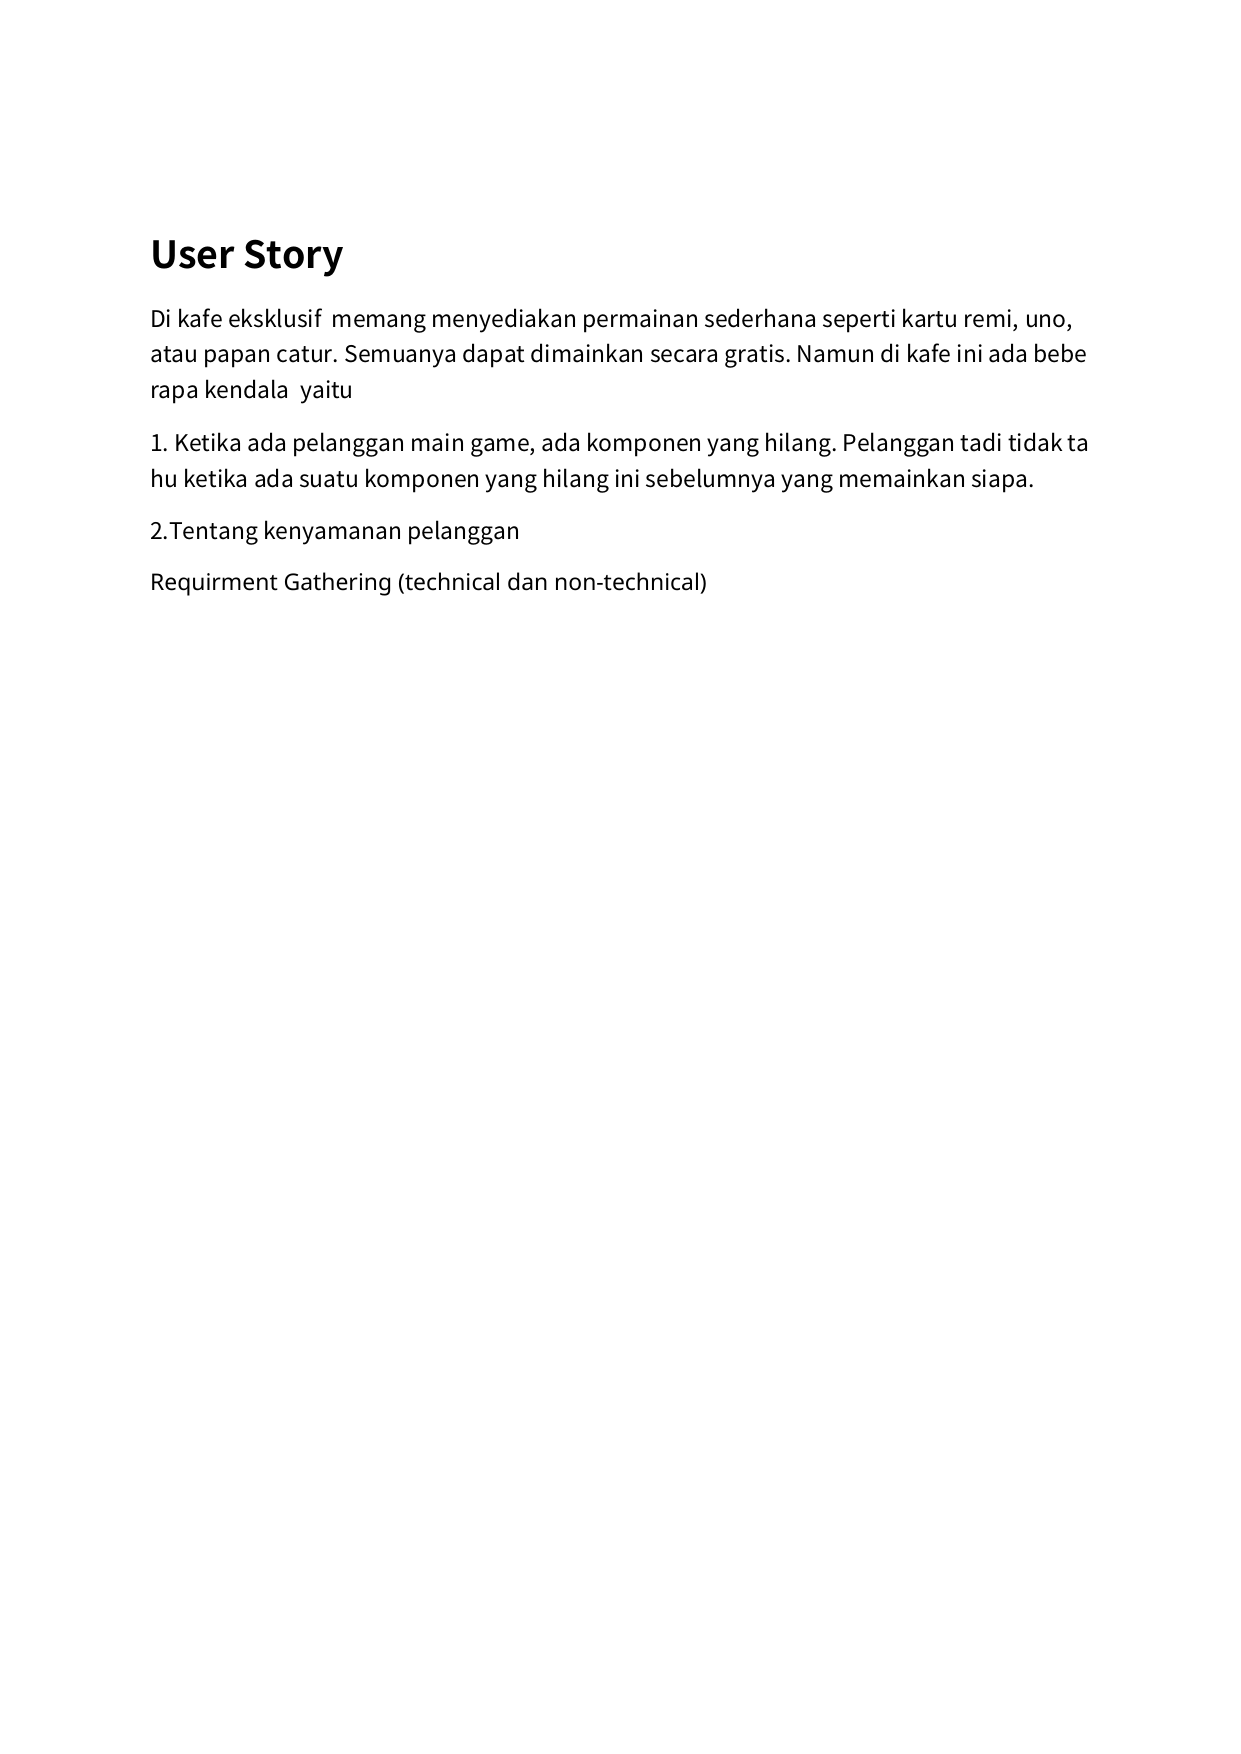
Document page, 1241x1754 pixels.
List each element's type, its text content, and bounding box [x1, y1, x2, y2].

text Di kafe eksklusif memang menyediakan permainan sederhana seperti kartu remi, uno, atau papan catur. Semuanya dapat dimainkan secara gratis. Namun di kafe ini ada beberapa kendala yaitu [150, 300, 1090, 405]
text 2.Tentang kenyamanan pelanggan [150, 513, 1090, 546]
text 1. Ketika ada pelanggan main game, ada komponen yang hilang. Pelanggan tadi tidak tahu ketika ada suatu komponen yang hilang ini sebelumnya yang memainkan siapa. [150, 424, 1090, 494]
text Requirment Gathering (technical dan non-technical) [150, 565, 1090, 597]
text User Story [150, 225, 1090, 279]
